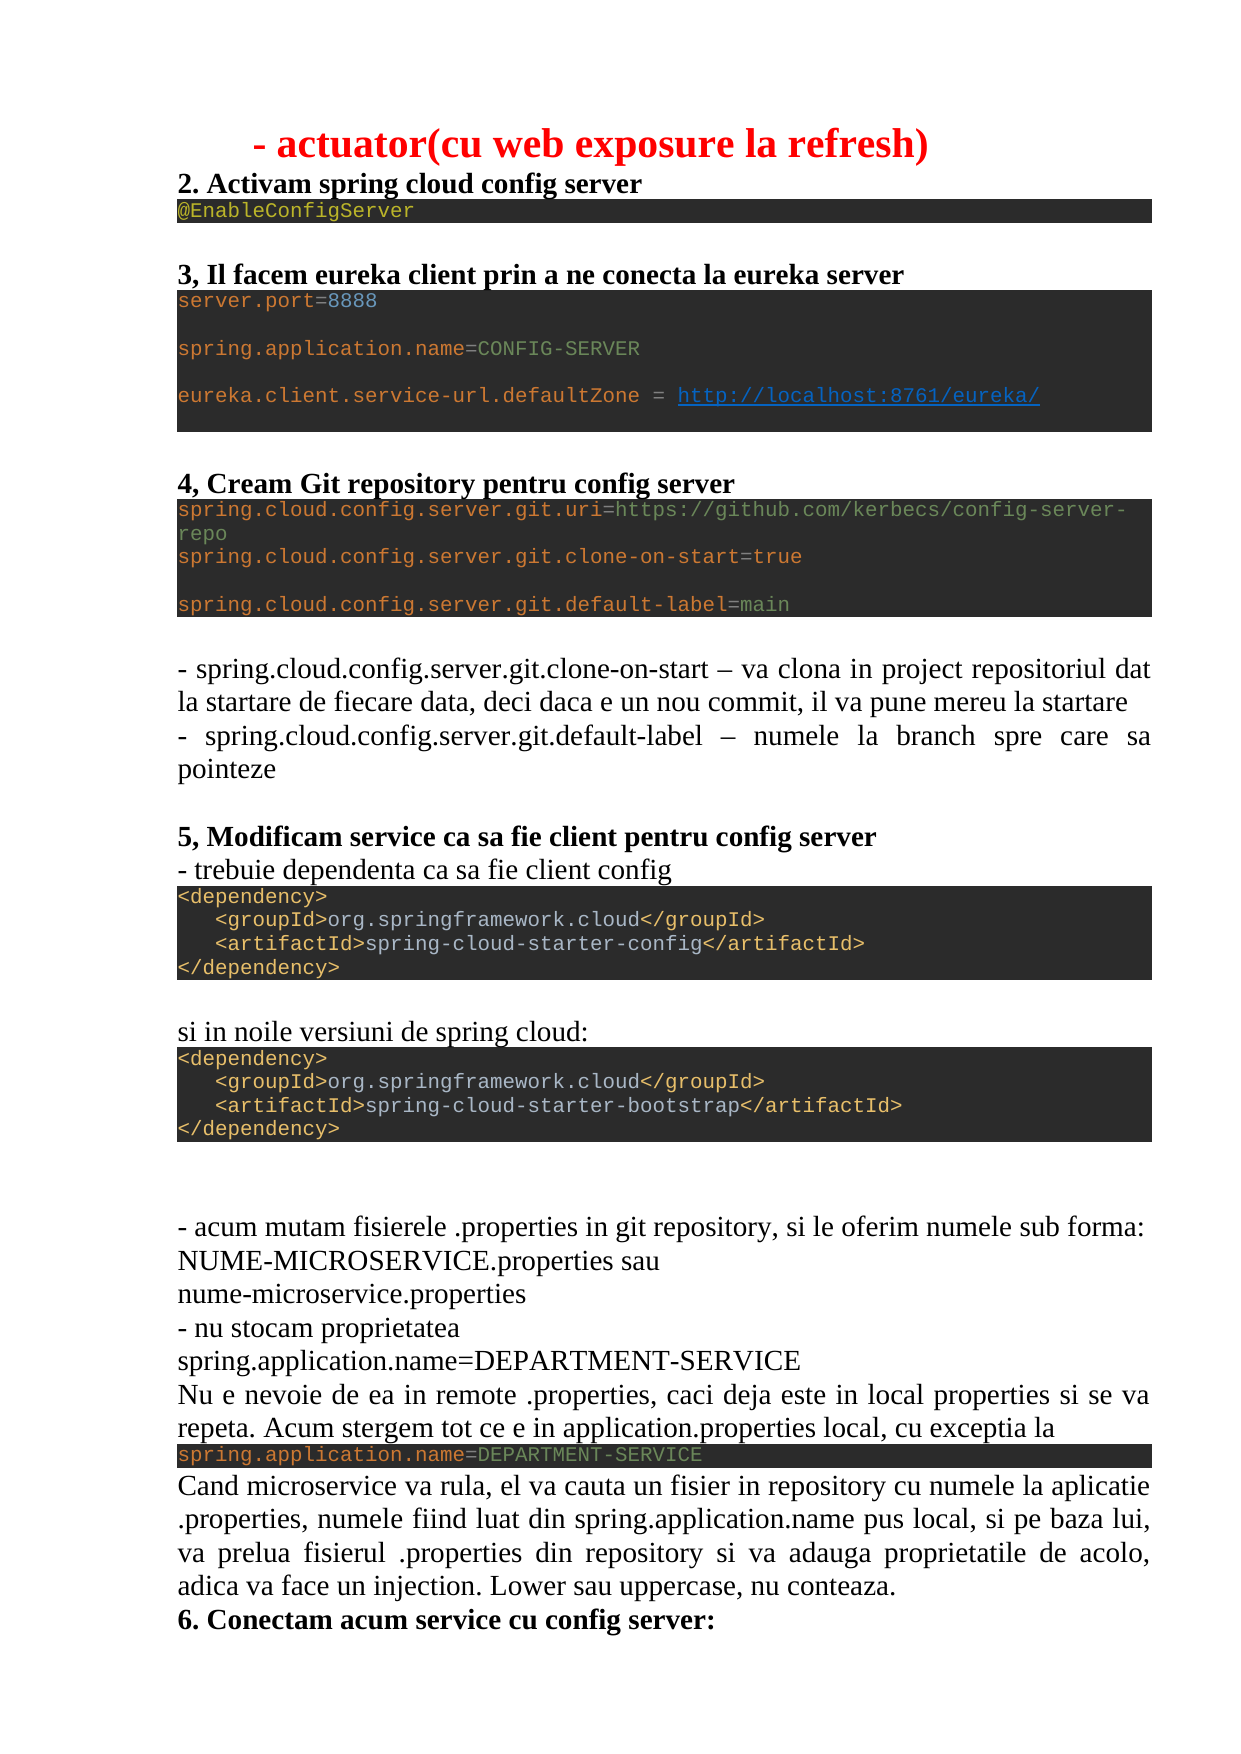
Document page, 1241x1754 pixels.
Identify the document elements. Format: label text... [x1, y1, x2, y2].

text NUME-MICROSERVICE.properties sau [177, 1243, 1152, 1276]
text - spring.cloud.config.server.git.default-label – numele la branch spre care sa pointeze [177, 718, 1152, 785]
text server.port=8888 spring.application.name=CONFIG-SERVER eureka.client.service-url.defaultZone = http://localhost:8761/eureka/ [177, 290, 1152, 408]
text - nu stocam proprietatea [177, 1310, 1152, 1343]
text 3, Il facem eureka client prin a ne conecta la eureka server [177, 257, 1152, 290]
text - trebuie dependenta ca sa fie client config [177, 852, 1152, 886]
text spring.cloud.config.server.git.uri=https://github.com/kerbecs/config-server-repo spring.cloud.config.server.git.clone-on-start=true [177, 499, 1152, 570]
text nume-microservice.properties [177, 1276, 1152, 1310]
text Cand microservice va rula, el va cauta un fisier in repository cu numele la aplicatie .properties, numele fiind luat din spring.application.name pus local, si pe baza lui, va prelua fisierul .properties din repository si va adauga proprietatile de acolo, adica va face un injection. Lower sau uppercase, nu conteaza. [177, 1468, 1152, 1602]
text <dependency> <groupId>org.springframework.cloud</groupId> <artifactId>spring-cloud-starter-bootstrap</artifactId> </dependency> [177, 1047, 1152, 1142]
text 6. Conectam acum service cu config server: [177, 1602, 1152, 1635]
text - acum mutam fisierele .properties in git repository, si le oferim numele sub forma: [177, 1209, 1152, 1243]
text 2. Activam spring cloud config server [177, 166, 1152, 199]
text 4, Cream Git repository pentru config server [177, 466, 1152, 499]
text <dependency> <groupId>org.springframework.cloud</groupId> <artifactId>spring-cloud-starter-config</artifactId> </dependency> [177, 886, 1152, 980]
text Nu e nevoie de ea in remote .properties, caci deja este in local properties si se va repeta. Acum stergem tot ce e in application.properties local, cu exceptia la [177, 1377, 1152, 1444]
text spring.cloud.config.server.git.default-label=main [177, 594, 1152, 617]
text @EnableConfigServer [177, 199, 1152, 223]
text - spring.cloud.config.server.git.clone-on-start – va clona in project repositoriul dat la startare de fiecare data, deci daca e un nou commit, il va pune mereu la startare [177, 651, 1152, 718]
list - actuator(cu web exposure la refresh) [252, 118, 1152, 166]
text spring.application.name=DEPARTMENT-SERVICE [177, 1343, 1152, 1377]
text spring.application.name=DEPARTMENT-SERVICE [177, 1444, 1152, 1468]
text si in noile versiuni de spring cloud: [177, 1014, 1152, 1047]
text 5, Modificam service ca sa fie client pentru config server [177, 819, 1152, 852]
